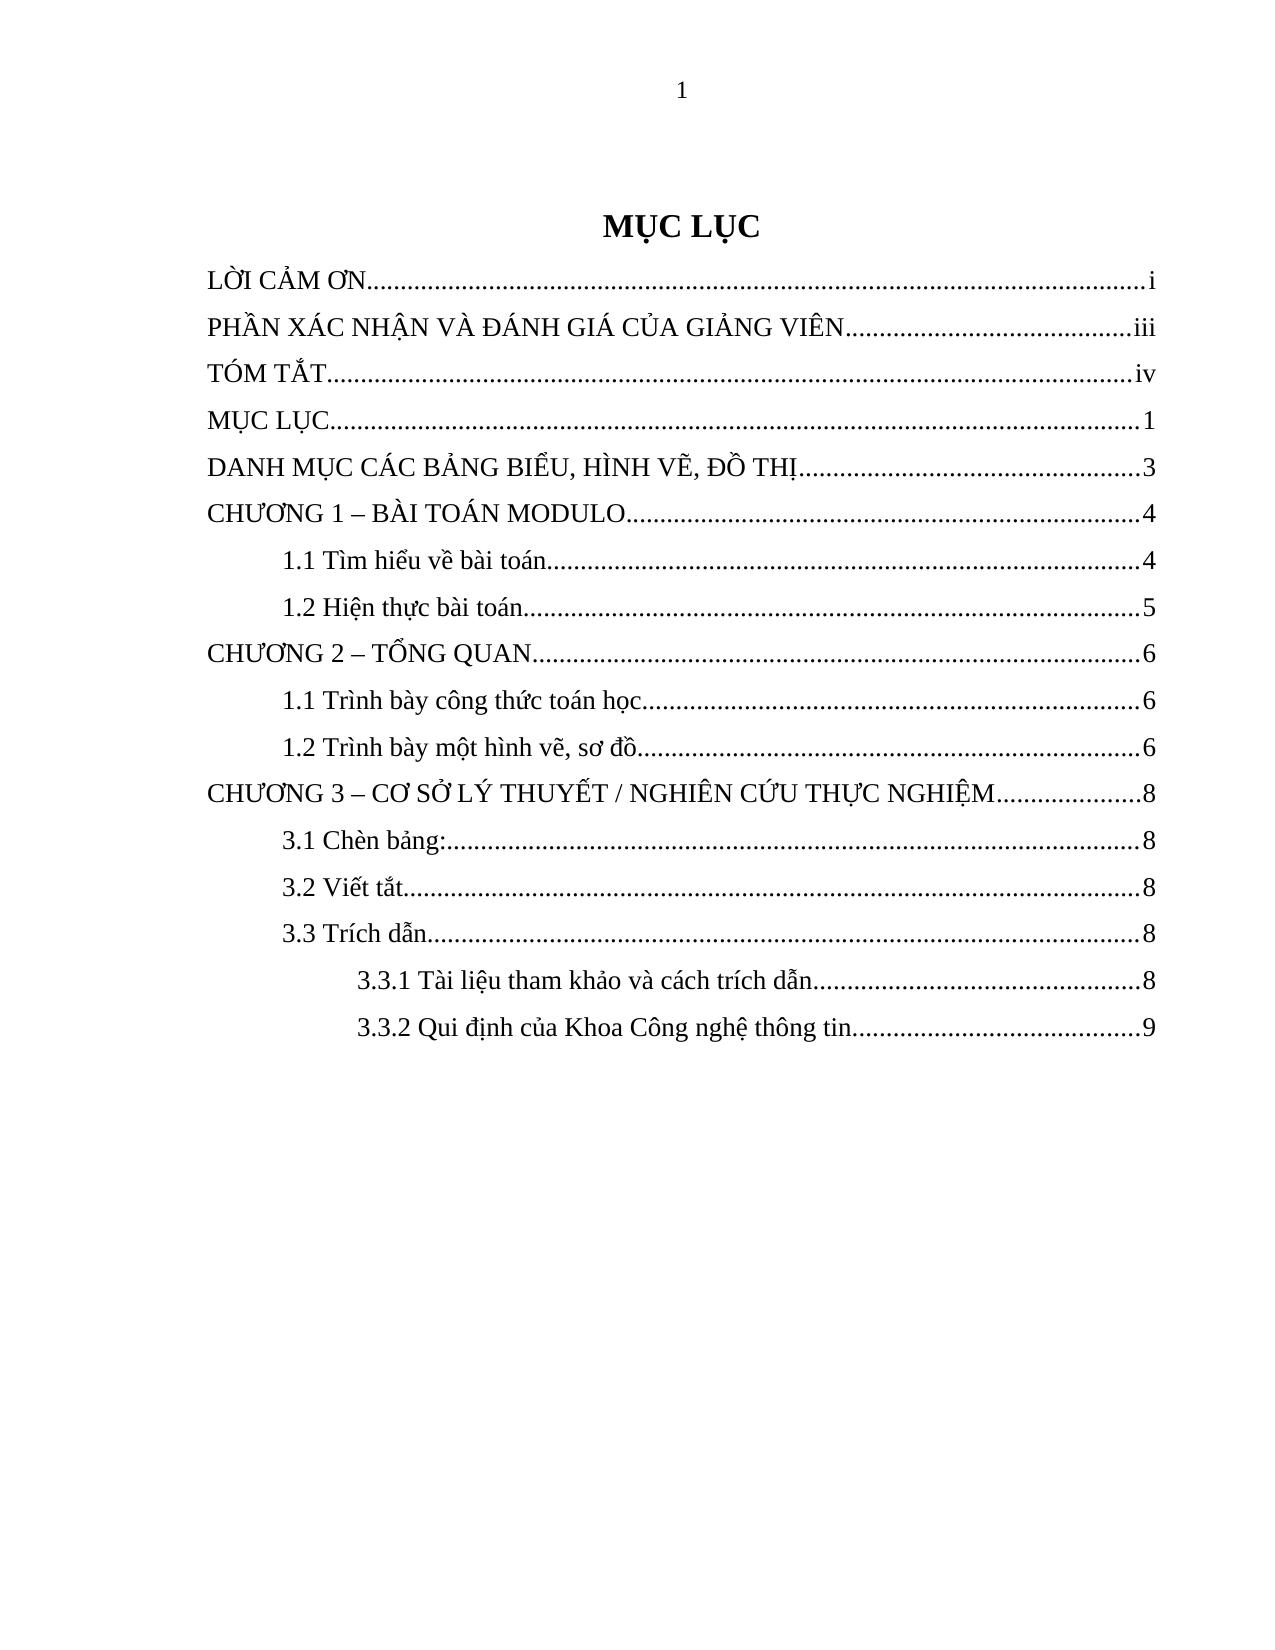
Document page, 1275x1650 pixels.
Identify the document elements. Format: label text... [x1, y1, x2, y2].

text TÓM TẮT iv [207, 358, 1157, 389]
text LỜI CẢM ƠN i [207, 264, 1157, 295]
text 3.3.2 Qui định của Khoa Công nghệ thông tin 9 [357, 1011, 1157, 1042]
text 1.2 Trình bày một hình vẽ, sơ đồ 6 [282, 731, 1157, 762]
text 1.2 Hiện thực bài toán 5 [282, 591, 1157, 622]
text 3.3 Trích dẫn 8 [282, 918, 1157, 949]
text CHƯƠNG 1 – BÀI TOÁN MODULO 4 [207, 498, 1157, 529]
text CHƯƠNG 3 – CƠ SỞ LÝ THUYẾT / NGHIÊN CỨU THỰC NGHIỆM 8 [207, 778, 1157, 809]
text 3.2 Viết tắt 8 [282, 871, 1157, 902]
text MỤC LỤC [207, 207, 1157, 245]
text 1.1 Trình bày công thức toán học 6 [282, 684, 1157, 715]
text 1.1 Tìm hiểu về bài toán 4 [282, 544, 1157, 575]
text PHẦN XÁC NHẬN VÀ ĐÁNH GIÁ CỦA GIẢNG VIÊN iii [207, 311, 1157, 342]
text 3.3.1 Tài liệu tham khảo và cách trích dẫn 8 [357, 964, 1157, 995]
text DANH MỤC CÁC BẢNG BIỂU, HÌNH VẼ, ĐỒ THỊ 3 [207, 451, 1157, 482]
text 3.1 Chèn bảng: 8 [282, 824, 1157, 855]
text MỤC LỤC 1 [207, 404, 1157, 435]
text CHƯƠNG 2 – TỔNG QUAN 6 [207, 638, 1157, 669]
